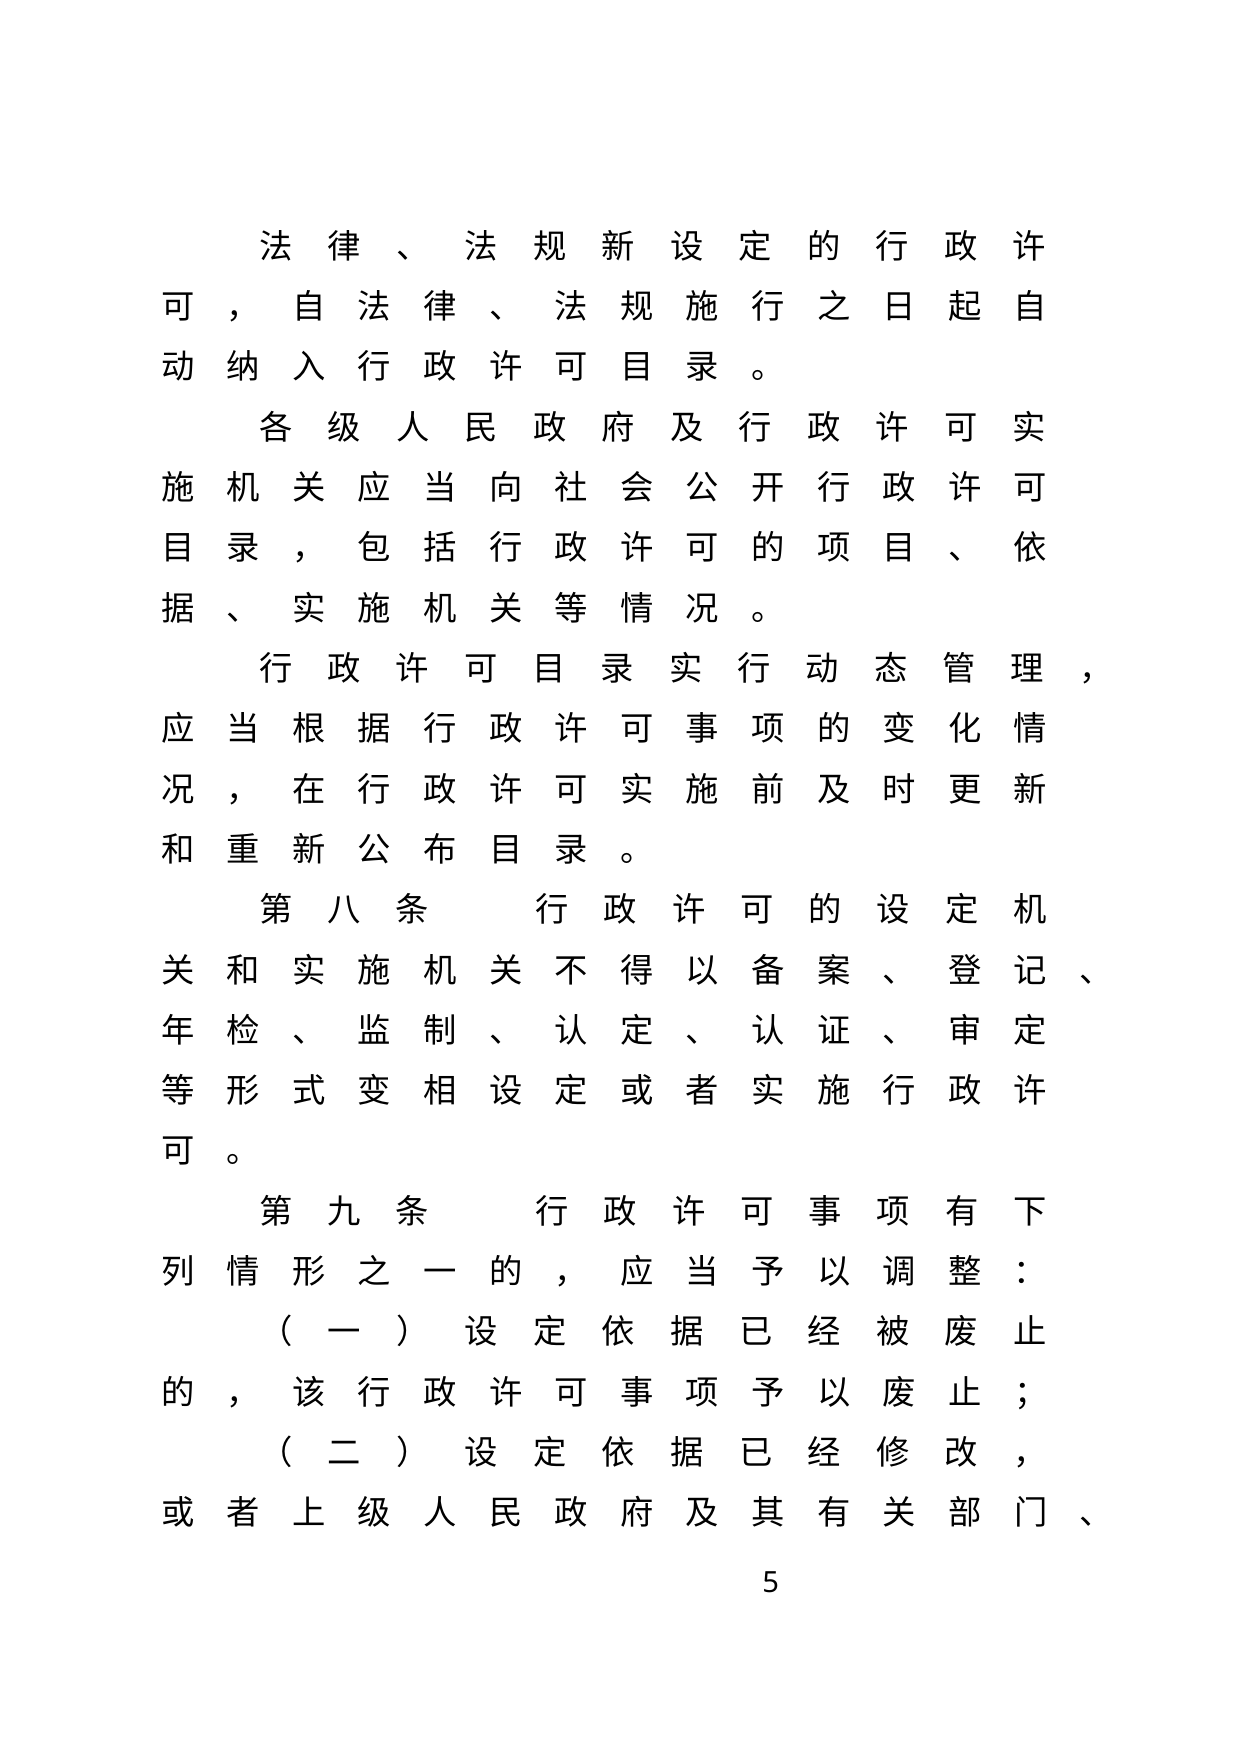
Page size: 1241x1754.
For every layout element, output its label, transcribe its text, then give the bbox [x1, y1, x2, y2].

text 法律、法规新设定的行政许可，自法律、法规施行之日起自动纳入行政许可目录。 [161, 213, 1079, 394]
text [161, 1420, 1079, 1540]
text 行政许可目录实行动态管理，应当根据行政许可事项的变化情况，在行政许可实施前及时更新和重新公布目录。 [161, 636, 1079, 877]
text 第九条 行政许可事项有下列情形之一的，应当予以调整： [161, 1178, 1079, 1299]
text （一）设定依据已经被废止的，该行政许可事项予以废止； [161, 1299, 1079, 1420]
text 各级人民政府及行政许可实施机关应当向社会公开行政许可目录，包括行政许可的项目、依据、实施机关等情况。 [161, 394, 1079, 636]
text 第八条 行政许可的设定机关和实施机关不得以备案、登记、年检、监制、认定、认证、审定等形式变相设定或者实施行政许可。 [161, 877, 1079, 1178]
